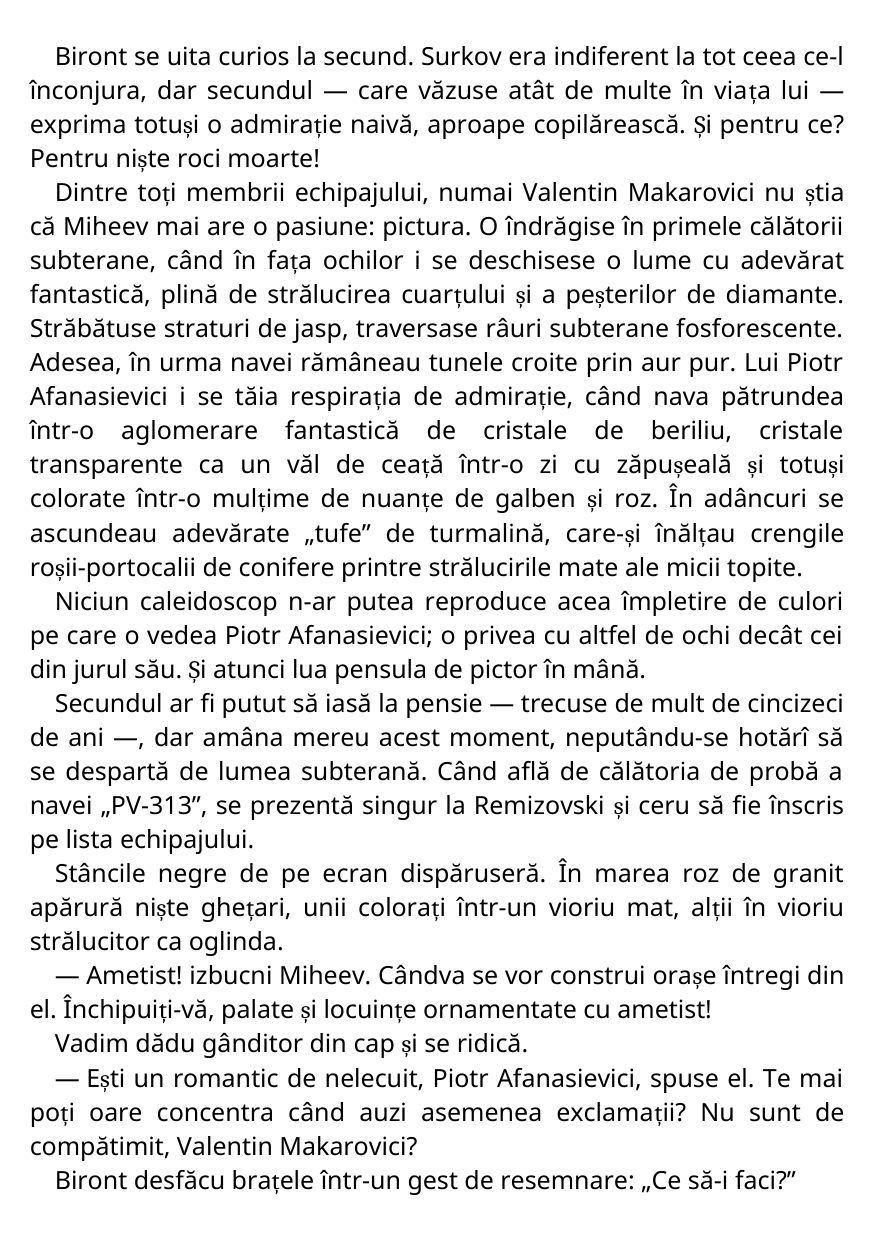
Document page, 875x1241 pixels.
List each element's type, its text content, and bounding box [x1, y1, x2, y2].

text Biront desfăcu brațele într-un gest de resemnare: „Ce să-i faci?” [29, 1162, 844, 1196]
text Dintre toți membrii echipajului, numai Valentin Makarovici nu știa că Miheev mai are o pasiune: pictura. O îndrăgise în primele călătorii subterane, când în fața ochilor i se deschisese o lume cu adevărat fantastică, plină de strălucirea cuarțului și a peșterilor de diamante. Străbătuse straturi de jasp, traversase râuri subterane fosforescente. Adesea, în urma navei rămâneau tunele croite prin aur pur. Lui Piotr Afanasievici i se tăia respirația de admirație, când nava pătrundea într-o aglomerare fantastică de cristale de beriliu, cristale transparente ca un văl de ceață într-o zi cu zăpușeală și totuși colorate într-o mulțime de nuanțe de galben și roz. În adâncuri se ascundeau adevărate „tufe” de turmalină, care-și înălțau crengile roșii-portocalii de conifere printre strălucirile mate ale micii topite. [29, 174, 844, 583]
text Niciun caleidoscop n-ar putea reproduce acea împletire de culori pe care o vedea Piotr Afanasievici; o privea cu altfel de ochi decât cei din jurul său. Și atunci lua pensula de pictor în mână. [29, 583, 844, 686]
text Stâncile negre de pe ecran dispăruseră. În marea roz de granit apărură niște ghețari, unii colorați într-un vioriu mat, alții în vioriu strălucitor ca oglinda. [29, 856, 844, 958]
text Biront se uita curios la secund. Surkov era indiferent la tot ceea ce-l înconjura, dar secundul ― care văzuse atât de multe în viața lui ― exprima totuși o admirație naivă, aproape copilărească. Și pentru ce? Pentru niște roci moarte! [29, 38, 844, 174]
text ― Ametist! izbucni Miheev. Cândva se vor construi orașe întregi din el. Închipuiți-vă, palate și locuințe ornamentate cu ametist! [29, 958, 844, 1026]
text Secundul ar fi putut să iasă la pensie ― trecuse de mult de cincizeci de ani ―, dar amâna mereu acest moment, neputându-se hotărî să se despartă de lumea subterană. Când află de călătoria de probă a navei „PV-313”, se prezentă singur la Remizovski și ceru să fie înscris pe lista echipajului. [29, 686, 844, 856]
text Vadim dădu gânditor din cap și se ridică. [29, 1026, 844, 1060]
text ― Ești un romantic de nelecuit, Piotr Afanasievici, spuse el. Te mai poți oare concentra când auzi asemenea exclamații? Nu sunt de compătimit, Valentin Makarovici? [29, 1060, 844, 1162]
